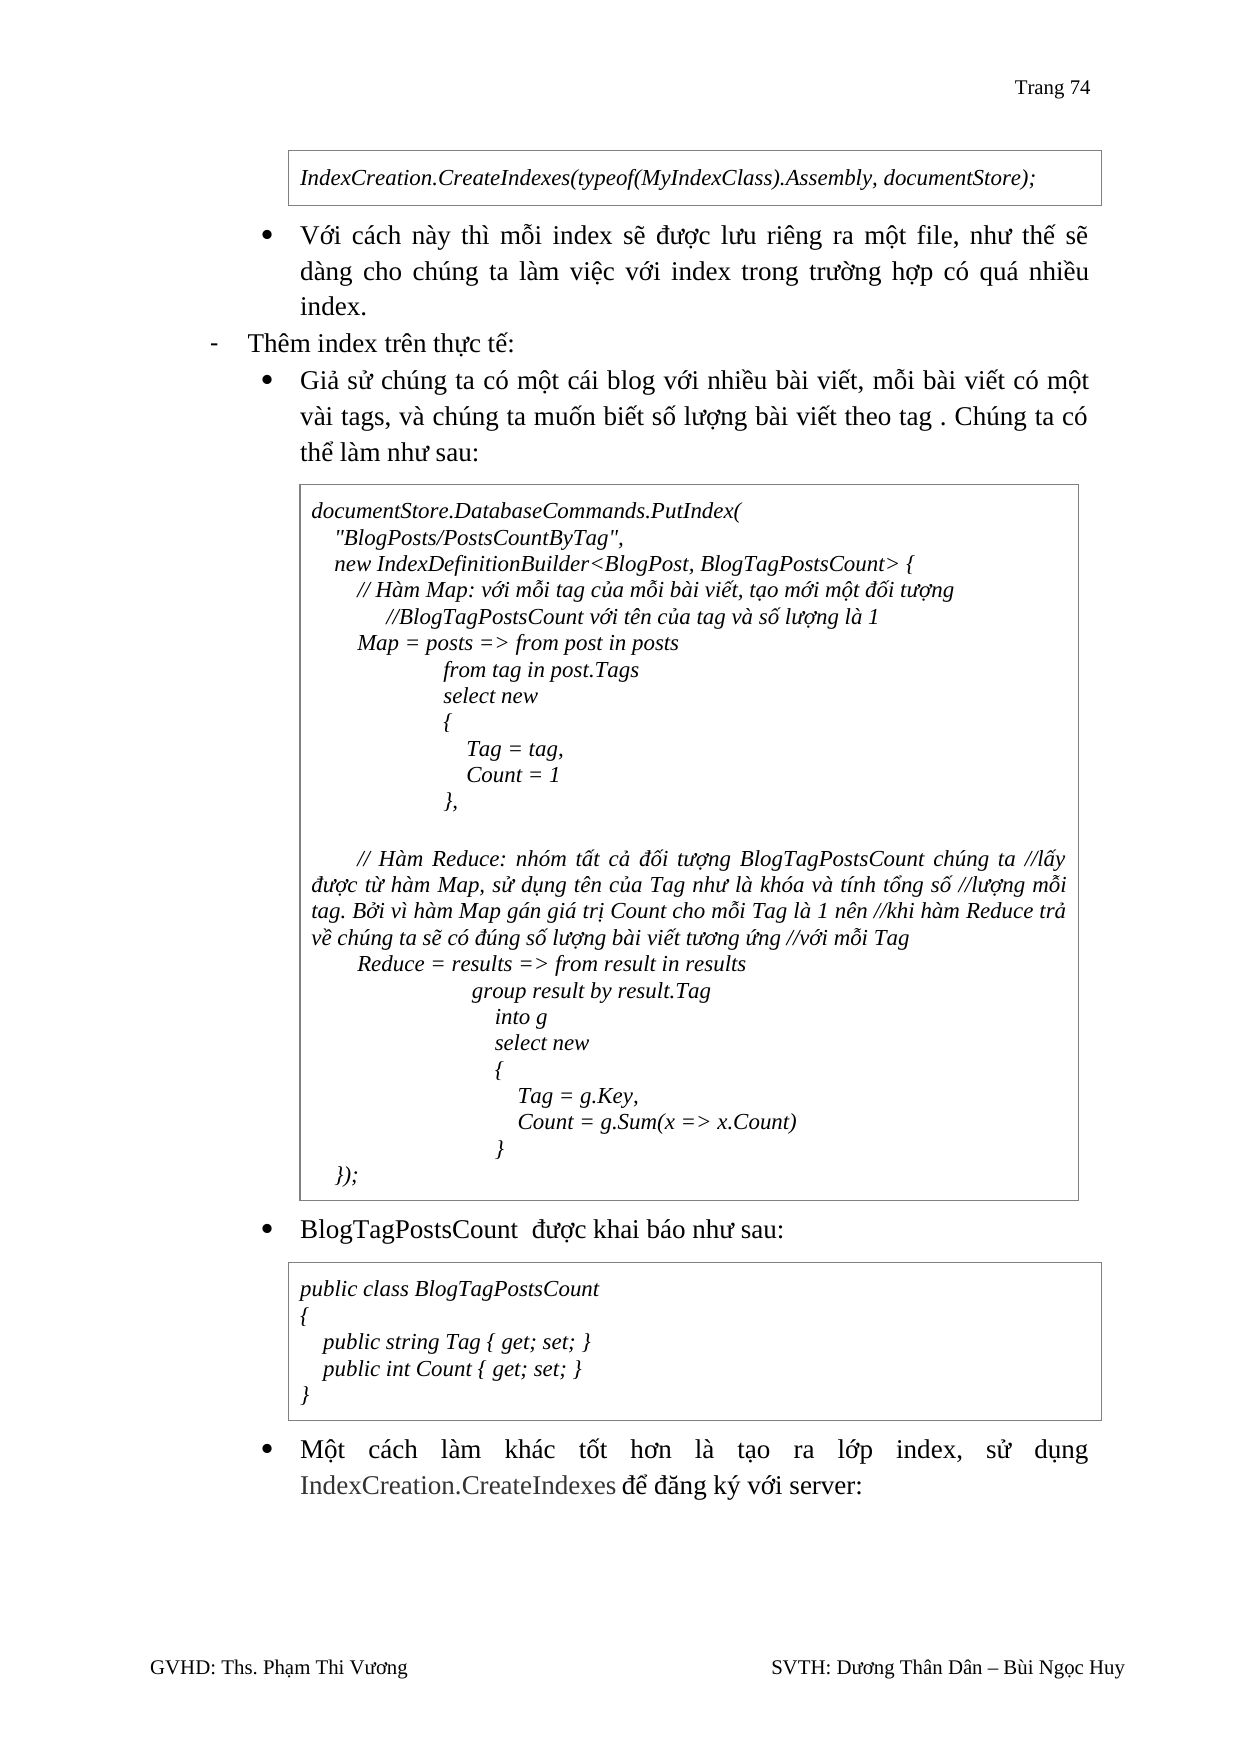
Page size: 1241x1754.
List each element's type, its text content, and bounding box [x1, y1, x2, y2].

list Thêm index trên thực tế: [210, 326, 1090, 359]
list Một cách làm khác tốt hơn là tạo ra lớp index, sử dụng IndexCreation.CreateIndexes để đăng ký với server: [262, 1433, 1090, 1500]
table_header public class BlogTagPostsCount { public string Tag { get; set; } public int Count { get; set; } } [289, 1263, 1101, 1420]
list Giả sử chúng ta có một cái blog với nhiều bài viết, mỗi bài viết có một vài tags, và chúng ta muốn biết số lượng bài viết theo tag . Chúng ta có thể làm như sau: [262, 364, 1090, 467]
list BlogTagPostsCount được khai báo như sau: [262, 1213, 1090, 1245]
table_header IndexCreation.CreateIndexes(typeof(MyIndexClass).Assembly, documentStore); [289, 151, 1101, 205]
list Với cách này thì mỗi index sẽ được lưu riêng ra một file, như thế sẽ dàng cho chúng ta làm việc với index trong trường hợp có quá nhiều index. [262, 219, 1090, 322]
table_header documentStore.DatabaseCommands.PutIndex( "BlogPosts/PostsCountByTag", new IndexDefinitionBuilder<BlogPost, BlogTagPostsCount> { // Hàm Map: với mỗi tag của mỗi bài viết, tạo mới một đối tượng //BlogTagPostsCount với tên của tag và số lượng là 1 Map = posts => from post in posts from tag in post.Tags select new { Tag = tag, Count = 1 }, // Hàm Reduce: nhóm tất cả đối tượng BlogTagPostsCount chúng ta //lấy được từ hàm Map, sử dụng tên của Tag như là khóa và tính tổng số //lượng mỗi tag. Bởi vì hàm Map gán giá trị Count cho mỗi Tag là 1 nên //khi hàm Reduce trả về chúng ta sẽ có đúng số lượng bài viết tương ứng //với mỗi Tag Reduce = results => from result in results group result by result.Tag into g select new { Tag = g.Key, Count = g.Sum(x => x.Count) } }); [301, 485, 1078, 1200]
